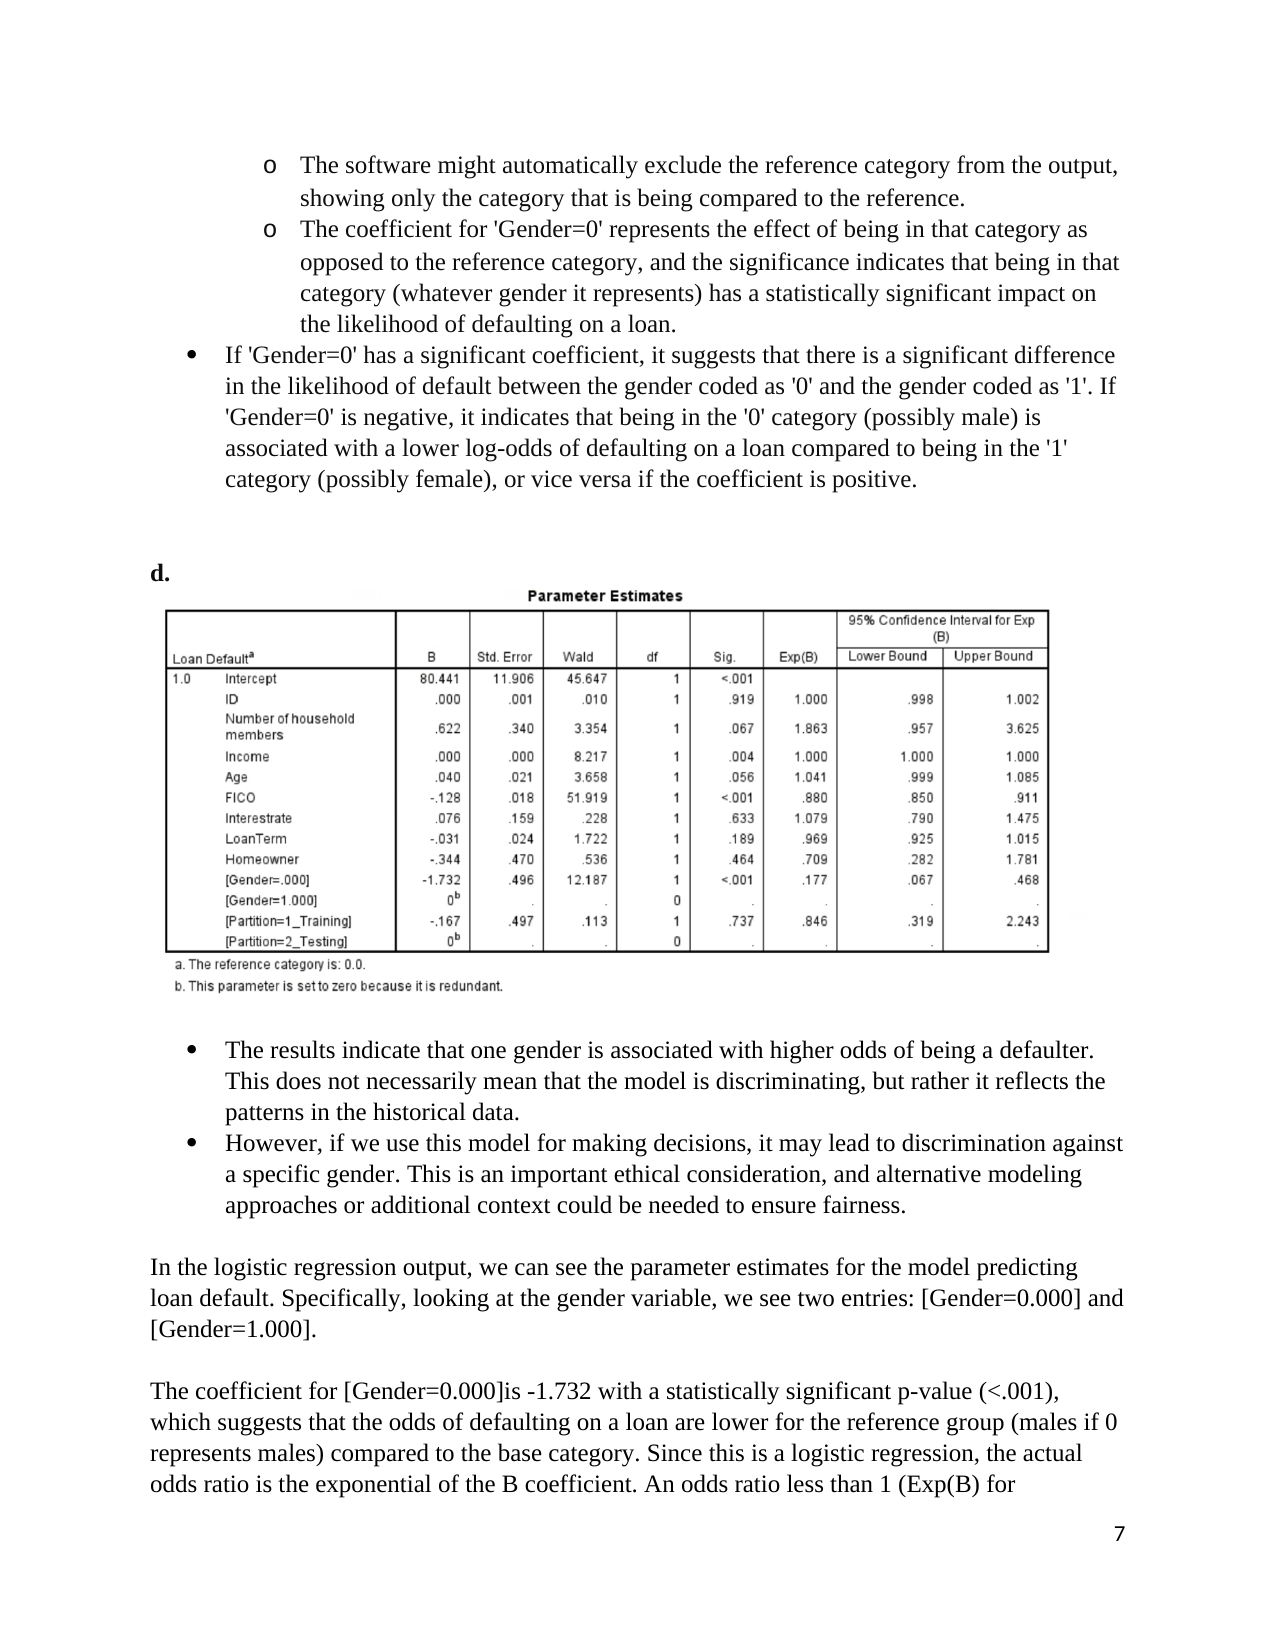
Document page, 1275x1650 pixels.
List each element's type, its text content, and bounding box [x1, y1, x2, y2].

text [150, 1376, 1125, 1498]
list The software might automatically exclude the reference category from the output, showing only the category that is being compared to the reference. [262, 150, 1125, 212]
list The results indicate that one gender is associated with higher odds of being a defaulter. This does not necessarily mean that the model is discriminating, but rather it reflects the patterns in the historical data. [187, 1035, 1125, 1126]
list The coefficient for 'Gender=0' represents the effect of being in that category as opposed to the reference category, and the significance indicates that being in that category (whatever gender it represents) has a statistically significant impact on the likelihood of defaulting on a loan. [262, 214, 1125, 338]
list However, if we use this model for making decisions, it may lead to discrimination against a specific gender. This is an important ethical consideration, and alternative modeling approaches or additional context could be needed to ensure fairness. [187, 1128, 1125, 1219]
text In the logistic regression output, we can see the parameter estimates for the model predicting loan default. Specifically, looking at the gender variable, we see two entries: [Gender=0.000] and [Gender=1.000]. [150, 1252, 1125, 1343]
list If 'Gender=0' has a significant coefficient, it suggests that there is a significant difference in the likelihood of default between the gender coded as '0' and the gender coded as '1'. If 'Gender=0' is negative, it indicates that being in the '0' category (possibly male) is associated with a lower log-odds of defaulting on a loan compared to being in the '1' category (possibly female), or vice versa if the coefficient is positive. [187, 340, 1125, 493]
text d. [150, 558, 1125, 586]
picture [150, 588, 1088, 1002]
